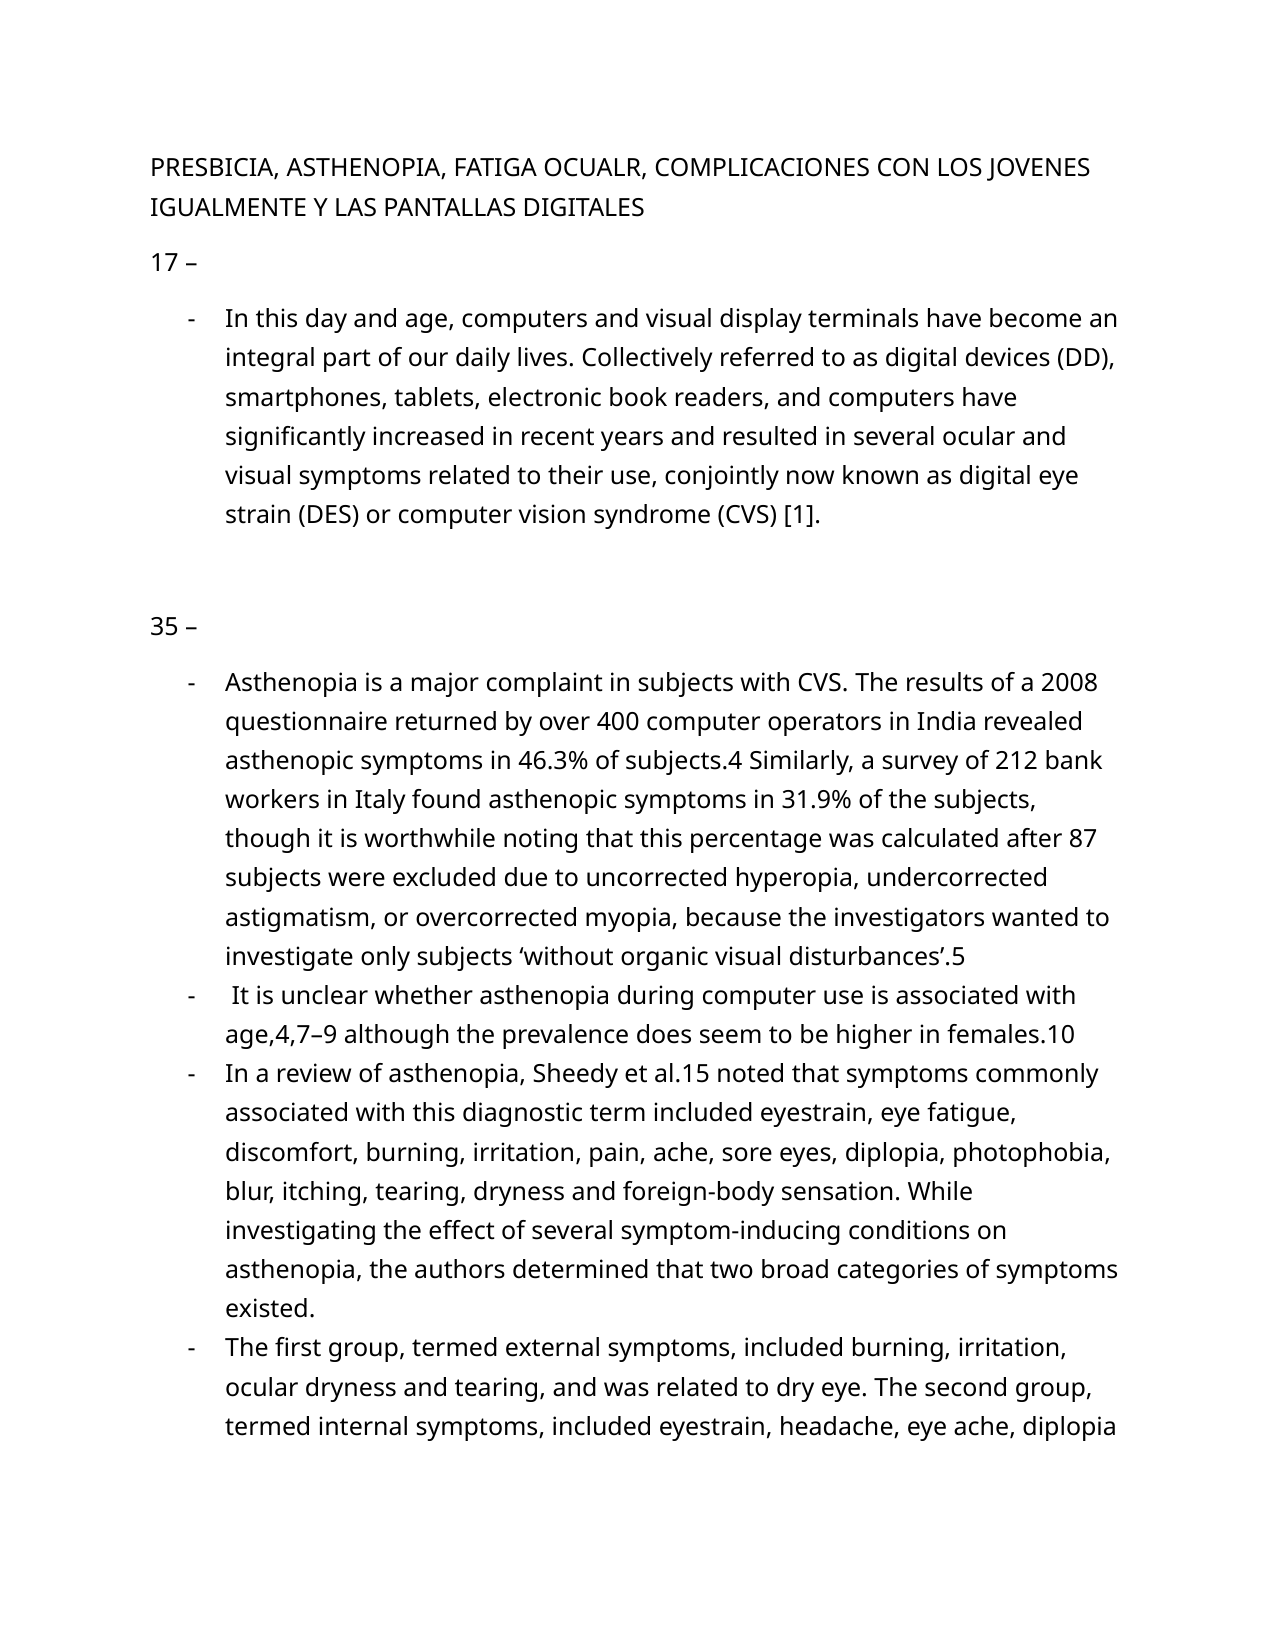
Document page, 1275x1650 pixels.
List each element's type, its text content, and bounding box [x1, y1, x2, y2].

list In this day and age, computers and visual display terminals have become an integral part of our daily lives. Collectively referred to as digital devices (DD), smartphones, tablets, electronic book readers, and computers have significantly increased in recent years and resulted in several ocular and visual symptoms related to their use, conjointly now known as digital eye strain (DES) or computer vision syndrome (CVS) [1]. [187, 301, 1125, 531]
list It is unclear whether asthenopia during computer use is associated with age,4,7–9 although the prevalence does seem to be higher in females.10 [187, 977, 1125, 1051]
list Asthenopia is a major complaint in subjects with CVS. The results of a 2008 questionnaire returned by over 400 computer operators in India revealed asthenopic symptoms in 46.3% of subjects.4 Similarly, a survey of 212 bank workers in Italy found asthenopic symptoms in 31.9% of the subjects, though it is worthwhile noting that this percentage was calculated after 87 subjects were excluded due to uncorrected hyperopia, undercorrected astigmatism, or overcorrected myopia, because the investigators wanted to investigate only subjects ‘without organic visual disturbances’.5 [187, 664, 1125, 972]
text PRESBICIA, ASTHENOPIA, FATIGA OCUALR, COMPLICACIONES CON LOS JOVENES IGUALMENTE Y LAS PANTALLAS DIGITALES [150, 150, 1125, 223]
list In a review of asthenopia, Sheedy et al.15 noted that symptoms commonly associated with this diagnostic term included eyestrain, eye fatigue, discomfort, burning, irritation, pain, ache, sore eyes, diplopia, photophobia, blur, itching, tearing, dryness and foreign-body sensation. While investigating the effect of several symptom-inducing conditions on asthenopia, the authors determined that two broad categories of symptoms existed. [187, 1056, 1125, 1325]
text 17 – [150, 245, 1125, 279]
text 35 – [150, 608, 1125, 642]
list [187, 1330, 1125, 1442]
